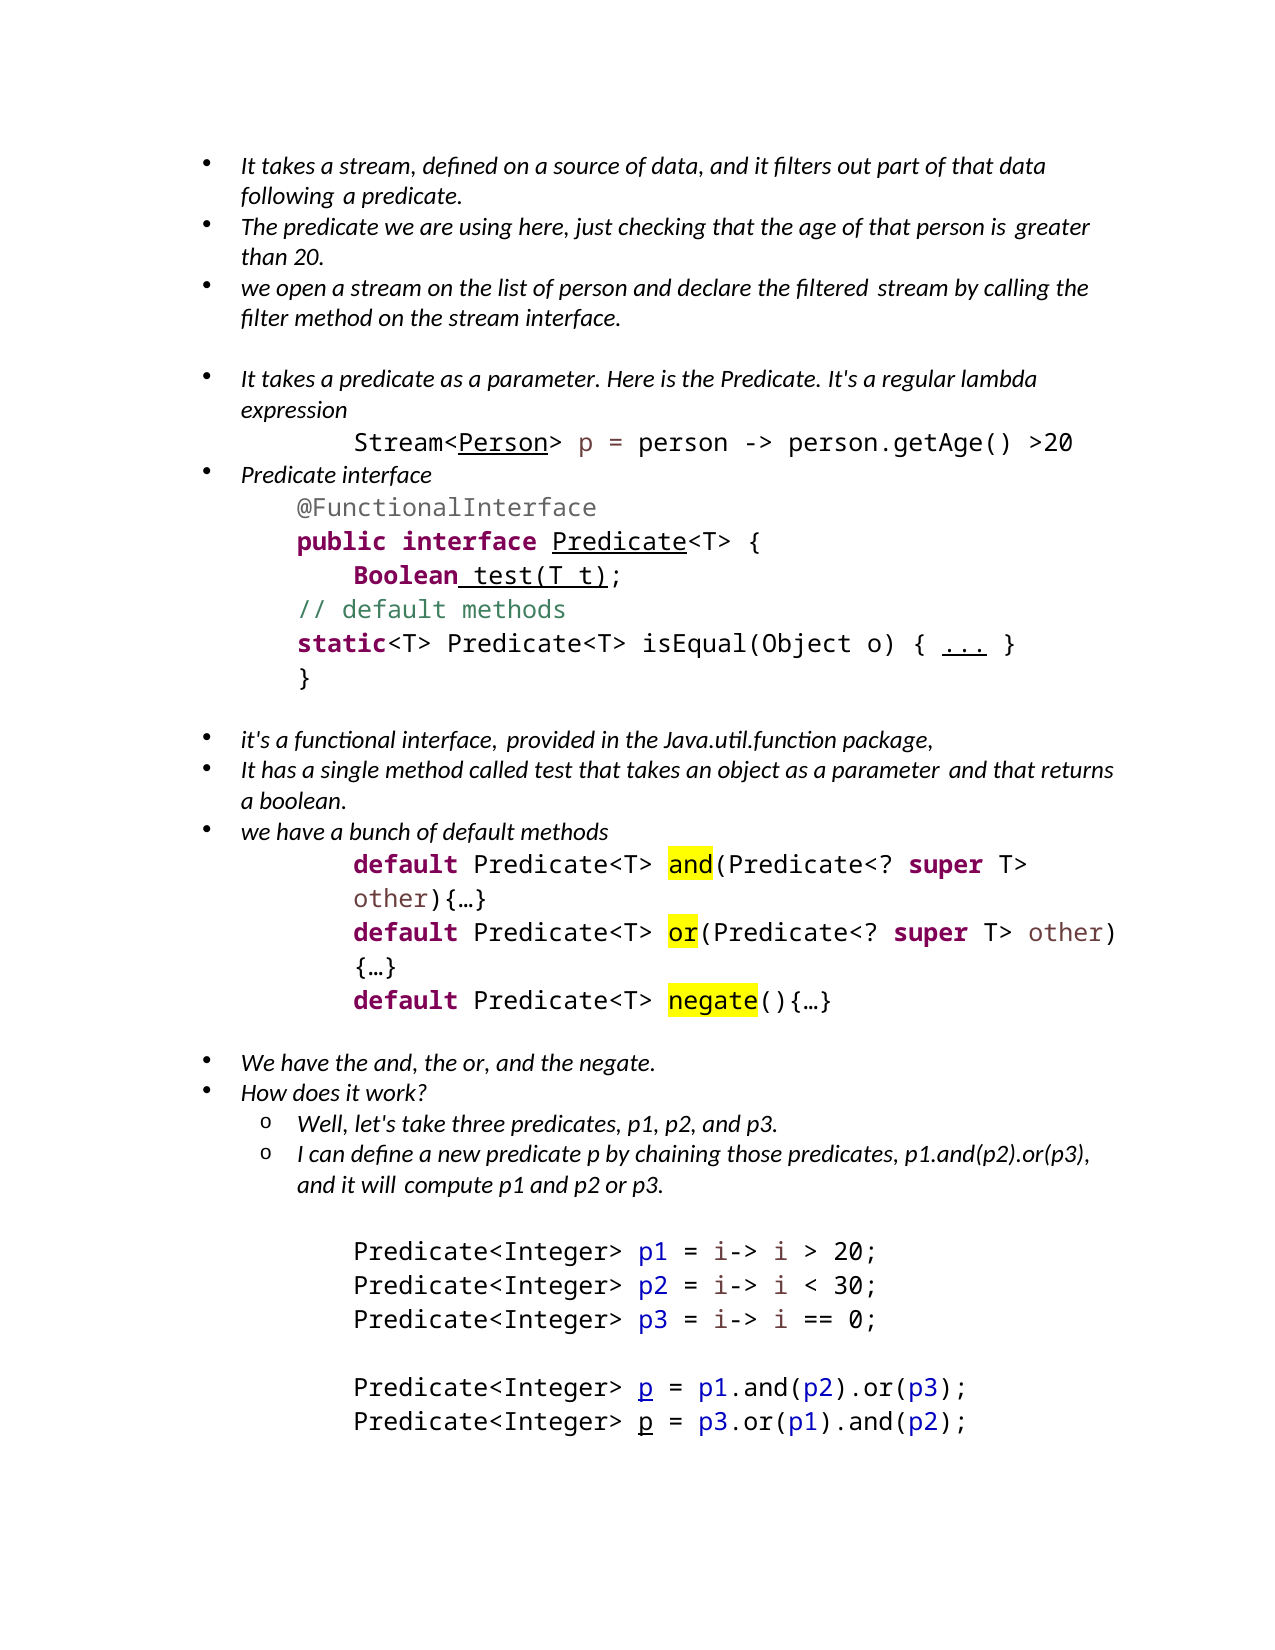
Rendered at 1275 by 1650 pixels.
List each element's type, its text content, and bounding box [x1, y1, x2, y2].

list How does it work? [203, 1078, 1125, 1108]
text Predicate<Integer> p = p3.or(p1).and(p2); [353, 1404, 1125, 1438]
text } [297, 659, 1125, 694]
text default Predicate<T> and(Predicate<? super T> other){…} [353, 846, 1125, 914]
text Predicate<Integer> p3 = i-> i == 0; [353, 1302, 1125, 1336]
list We have the and, the or, and the negate. [203, 1047, 1125, 1078]
list The predicate we are using here, just checking that the age of that person is greater than 20. [203, 211, 1125, 272]
text Predicate<Integer> p = p1.and(p2).or(p3); [353, 1370, 1125, 1404]
list It takes a predicate as a parameter. Here is the Predicate. It's a regular lambda expression [203, 364, 1125, 425]
text Stream<Person> p = person -> person.getAge() >20 [353, 425, 1125, 459]
list it's a functional interface, provided in the Java.util.function package, [203, 724, 1125, 755]
text public interface Predicate<T> { [297, 523, 1125, 557]
list I can define a new predicate p by chaining those predicates, p1.and(p2).or(p3), and it will compute p1 and p2 or p3. [259, 1139, 1125, 1200]
text Predicate<Integer> p1 = i-> i > 20; [353, 1234, 1125, 1268]
text static<T> Predicate<T> isEqual(Object o) { ... } [297, 626, 1125, 659]
list It has a single method called test that takes an object as a parameter and that returns a boolean. [203, 755, 1125, 816]
text @FunctionalInterface [297, 489, 1125, 523]
list Well, let's take three predicates, p1, p2, and p3. [259, 1108, 1125, 1139]
list we have a bunch of default methods [203, 816, 1125, 846]
text // default methods [297, 591, 1125, 626]
list Predicate interface [203, 459, 1125, 489]
list It takes a stream, defined on a source of data, and it filters out part of that data following a predicate. [203, 150, 1125, 211]
text Boolean test(T t); [353, 557, 1125, 591]
text default Predicate<T> or(Predicate<? super T> other){…} [353, 914, 1125, 982]
text Predicate<Integer> p2 = i-> i < 30; [353, 1268, 1125, 1302]
text default Predicate<T> negate(){…} [353, 982, 1125, 1017]
list we open a stream on the list of person and declare the filtered stream by calling the filter method on the stream interface. [203, 272, 1125, 333]
